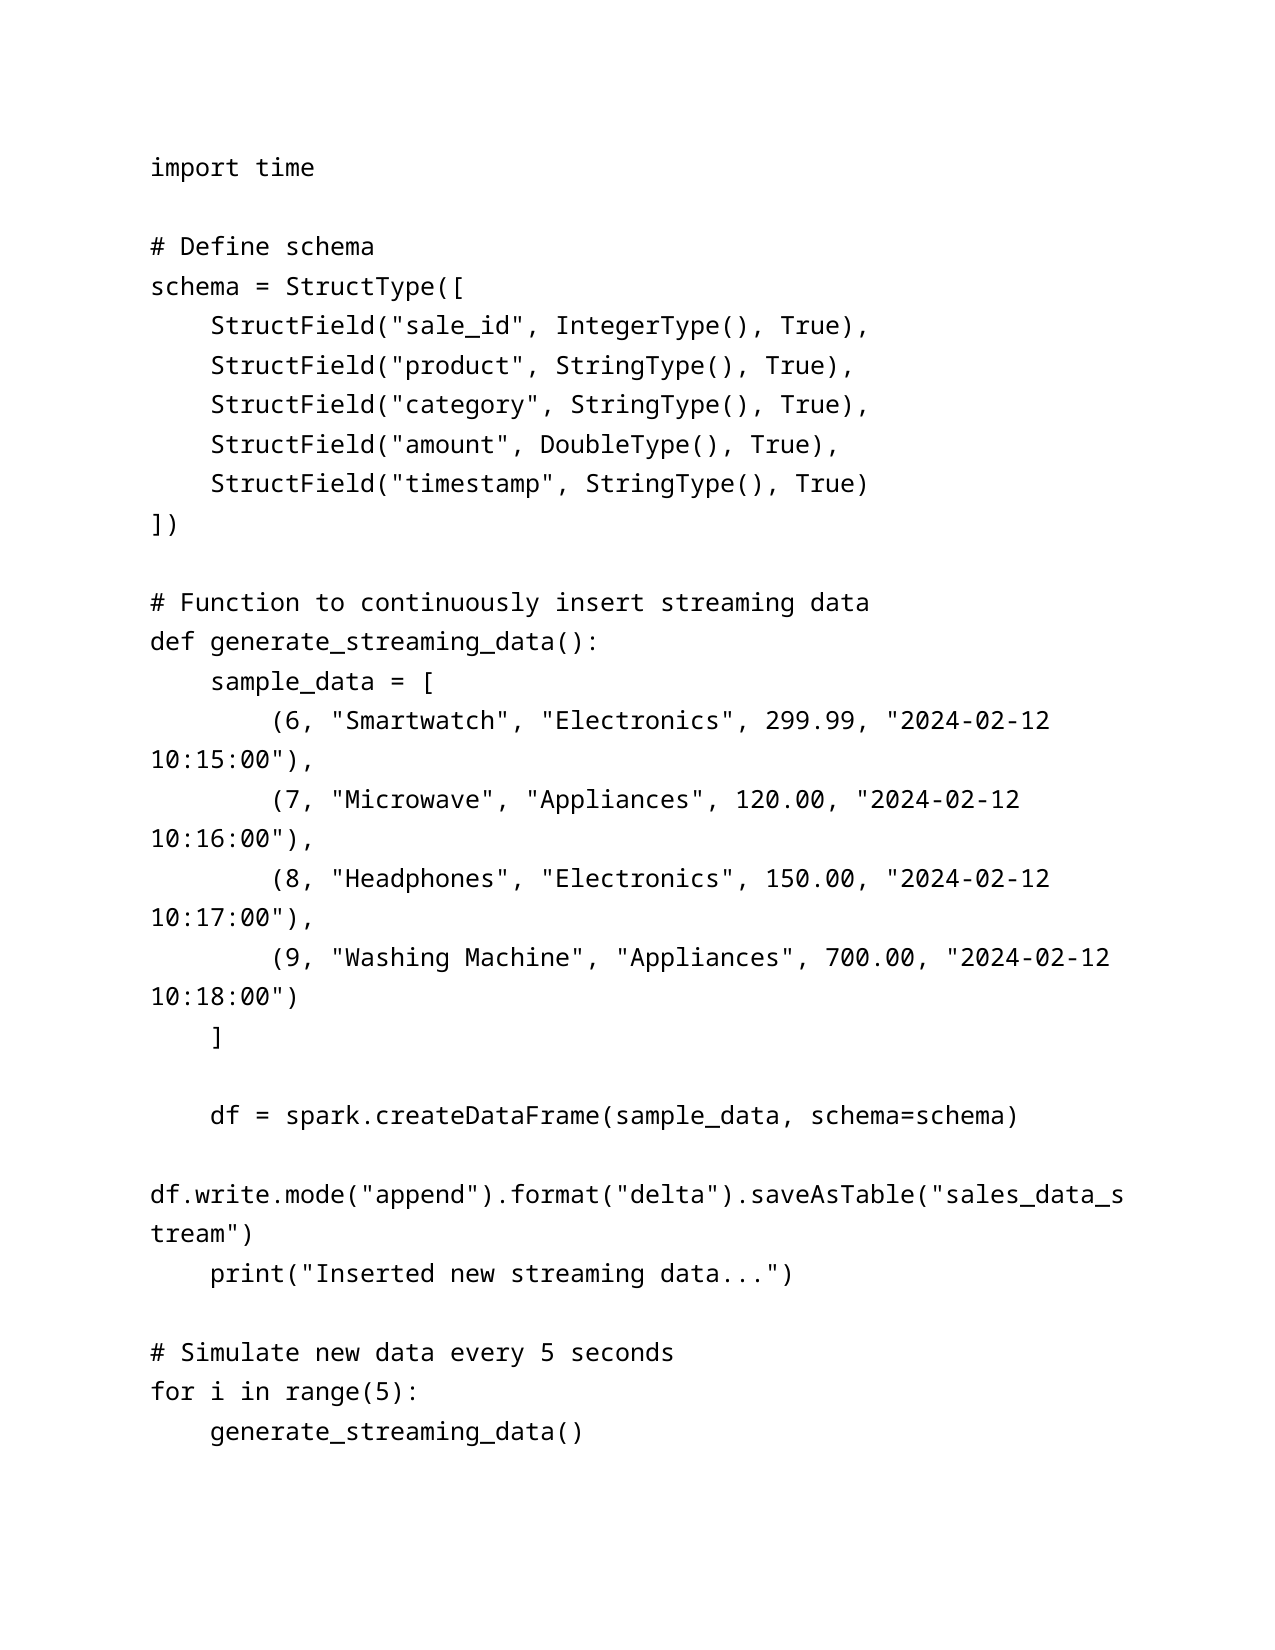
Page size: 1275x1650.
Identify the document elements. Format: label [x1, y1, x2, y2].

text [150, 150, 1125, 1447]
